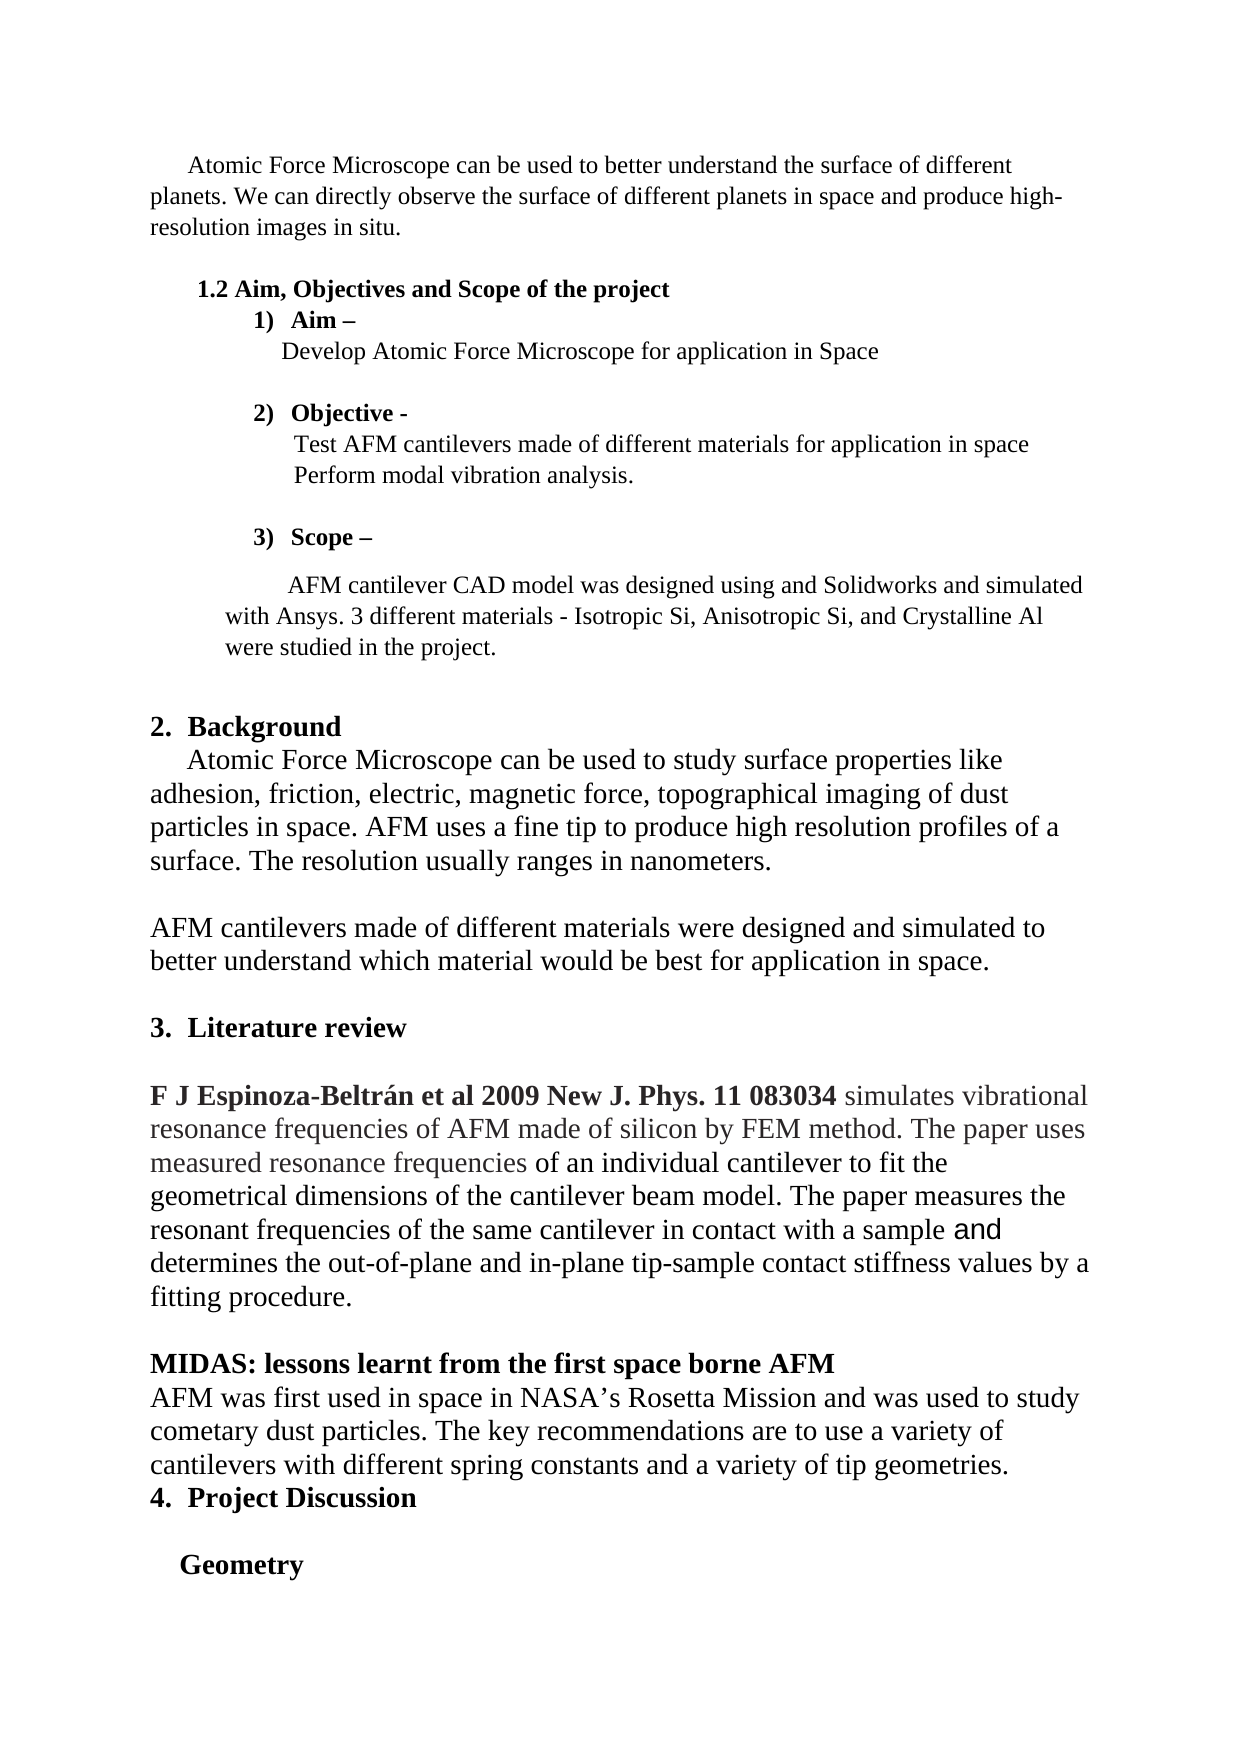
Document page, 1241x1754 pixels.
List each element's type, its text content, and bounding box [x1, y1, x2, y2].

list Aim, Objectives and Scope of the project [197, 274, 1090, 303]
list Background [150, 709, 1090, 742]
text AFM cantilevers made of different materials were designed and simulated to better understand which material would be best for application in space. [150, 910, 1090, 977]
text AFM cantilever CAD model was designed using and Solidworks and simulated with Ansys. 3 different materials - Isotropic Si, Anisotropic Si, and Crystalline Al were studied in the project. [225, 570, 1090, 661]
list Aim – [253, 305, 1090, 334]
text Perform modal vibration analysis. [225, 460, 1090, 489]
text F J Espinoza-Beltrán et al 2009 New J. Phys. 11 083034 simulates vibrational resonance frequencies of AFM made of silicon by FEM method. The paper uses measured resonance frequencies of an individual cantilever to fit the geometrical dimensions of the cantilever beam model. The paper measures the resonant frequencies of the same cantilever in contact with a sample and determines the out-of-plane and in-plane tip-sample contact stiffness values by a fitting procedure. [150, 1078, 1090, 1313]
list Objective - [253, 398, 1090, 427]
list Scope – [253, 522, 1090, 551]
text Develop Atomic Force Microscope for application in Space [225, 336, 1090, 365]
text Geometry [150, 1547, 1090, 1581]
text MIDAS: lessons learnt from the first space borne AFM [150, 1346, 1090, 1380]
text Test AFM cantilevers made of different materials for application in space [225, 429, 1090, 458]
text Atomic Force Microscope can be used to study surface properties like adhesion, friction, electric, magnetic force, topographical imaging of dust particles in space. AFM uses a fine tip to produce high resolution profiles of a surface. The resolution usually ranges in nanometers. [150, 742, 1090, 876]
list Project Discussion [150, 1480, 1090, 1514]
text Atomic Force Microscope can be used to better understand the surface of different planets. We can directly observe the surface of different planets in space and produce high-resolution images in situ. [150, 150, 1090, 241]
text AFM was first used in space in NASA’s Rosetta Mission and was used to study cometary dust particles. The key recommendations are to use a variety of cantilevers with different spring constants and a variety of tip geometries. [150, 1380, 1090, 1480]
list Literature review [150, 1011, 1090, 1044]
